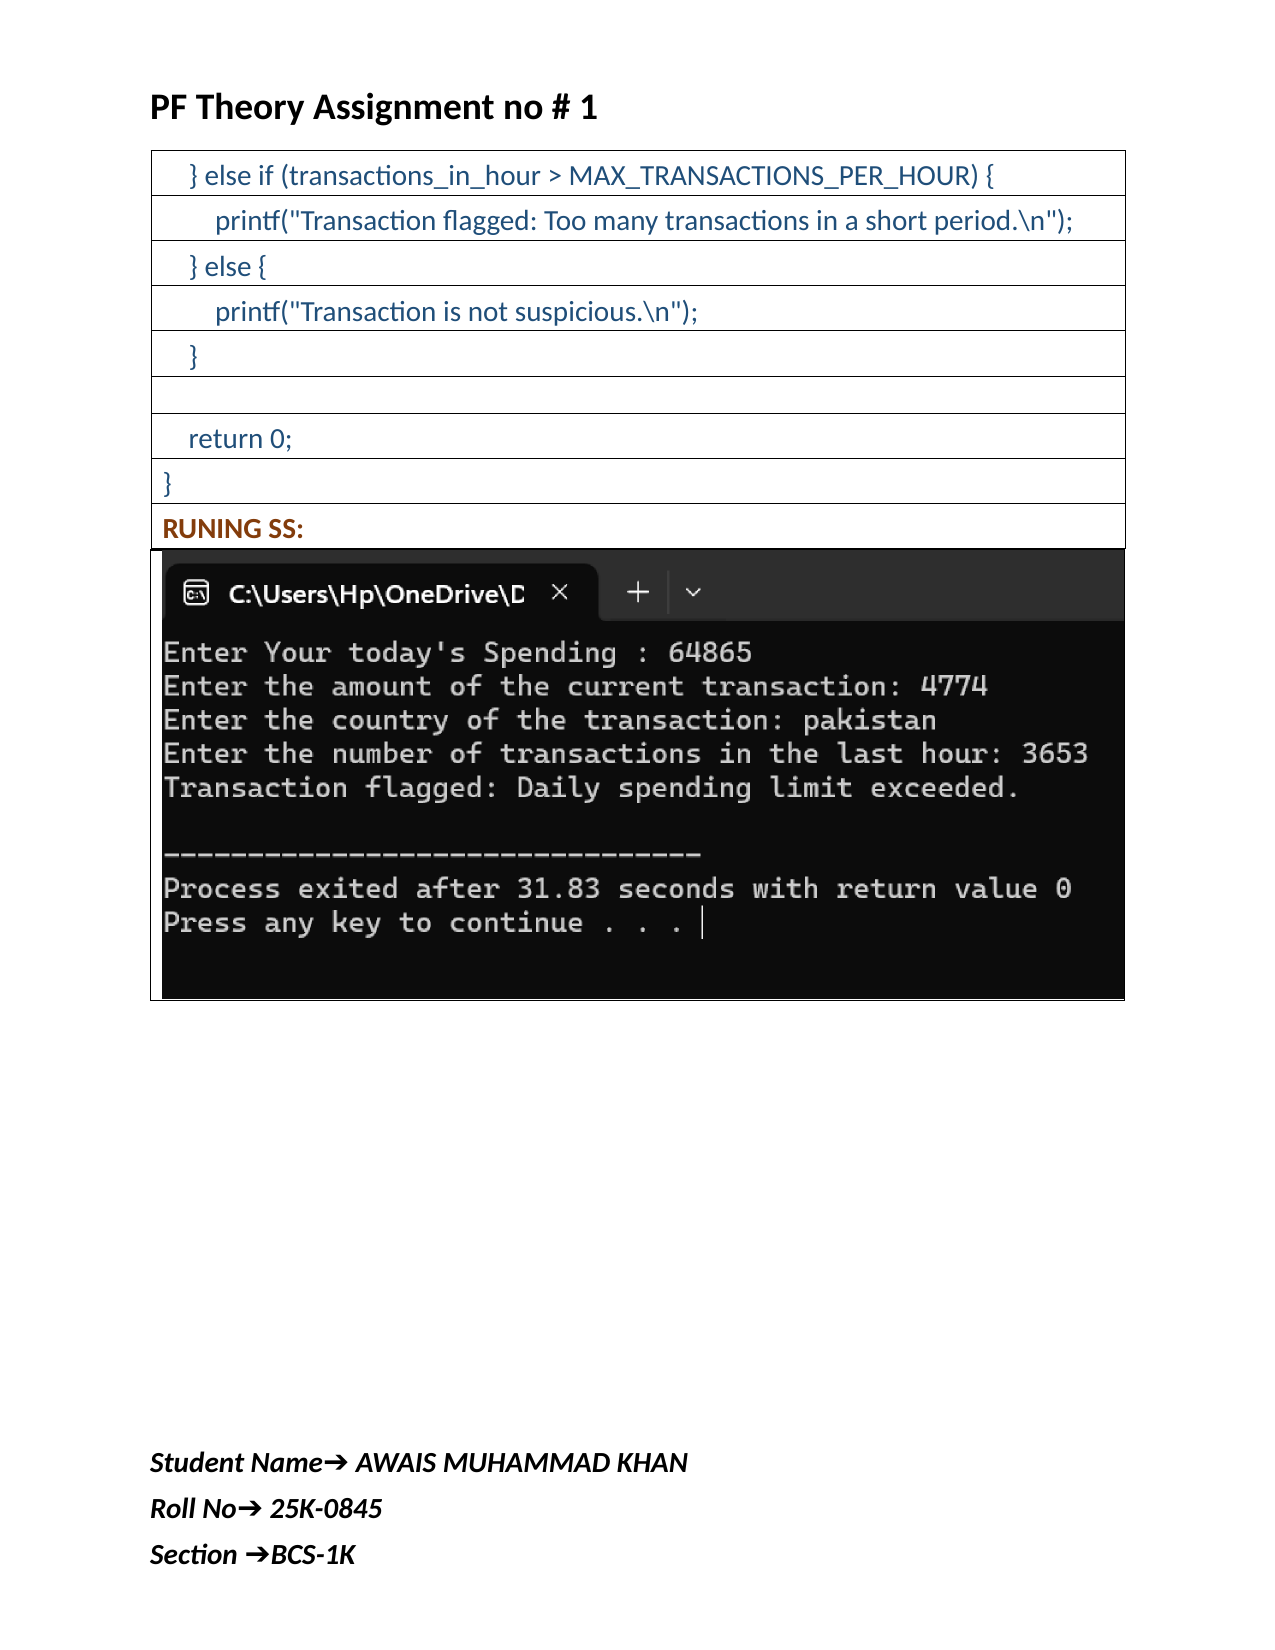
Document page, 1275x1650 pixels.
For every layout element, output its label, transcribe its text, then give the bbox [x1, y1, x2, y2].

table_cell return 0; [152, 414, 1125, 458]
table_cell [152, 377, 1125, 413]
table_cell RUNING SS: [152, 504, 1125, 548]
table_cell printf("Transaction flagged: Too many transactions in a short period.\n"); [152, 196, 1125, 240]
table_cell } else if (transactions_in_hour > MAX_TRANSACTIONS_PER_HOUR) { [152, 151, 1125, 195]
picture [161, 549, 1124, 999]
table_cell printf("Transaction is not suspicious.\n"); [152, 286, 1125, 330]
table_cell } [152, 331, 1125, 376]
table_cell } [152, 459, 1125, 503]
table_cell } else { [152, 241, 1125, 285]
